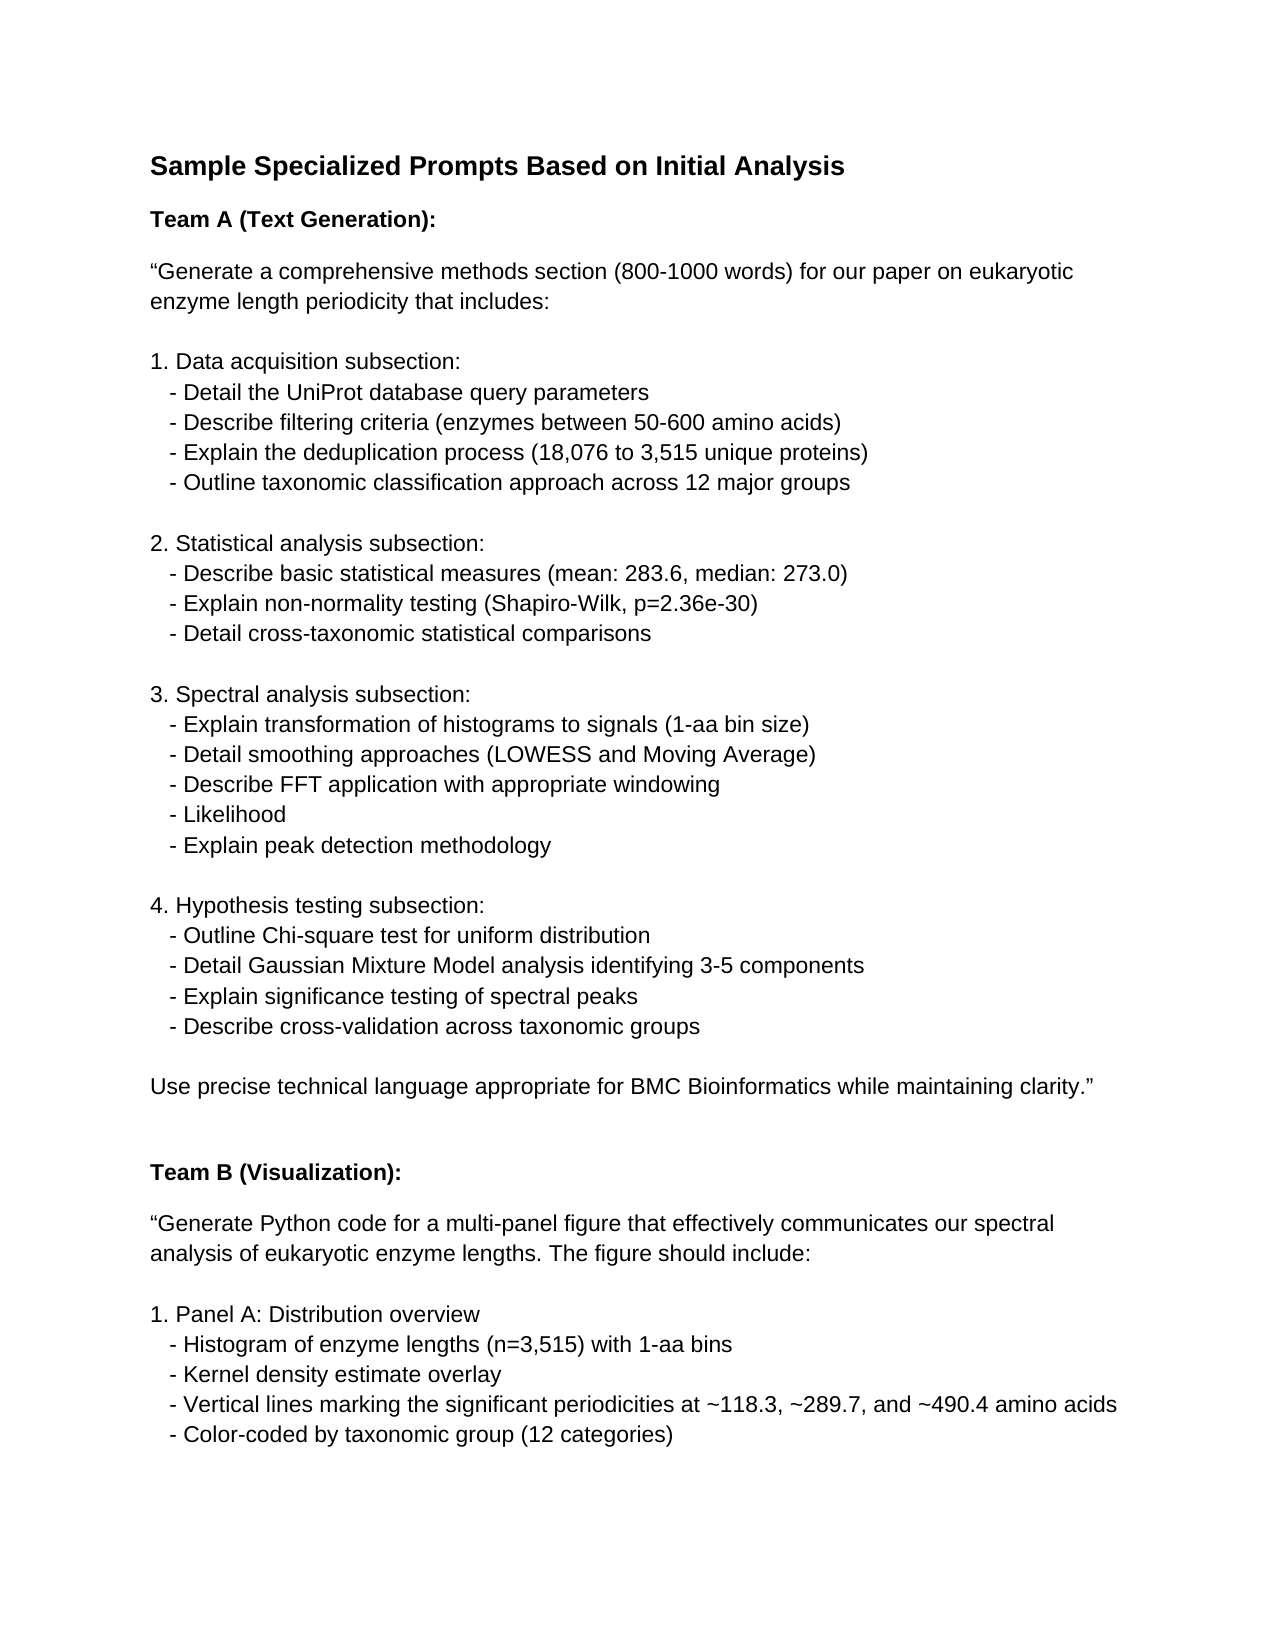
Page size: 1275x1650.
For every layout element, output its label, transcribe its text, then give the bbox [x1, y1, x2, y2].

text - Detail the UniProt database query parameters [150, 378, 1125, 405]
text - Outline Chi-square test for uniform distribution [150, 922, 1125, 948]
text Team B (Visualization): [150, 1159, 1125, 1185]
text - Color-coded by taxonomic group (12 categories) [150, 1421, 1125, 1448]
text - Vertical lines marking the significant periodicities at ~118.3, ~289.7, and ~490.4 amino acids [150, 1391, 1125, 1418]
text - Outline taxonomic classification approach across 12 major groups [150, 469, 1125, 495]
subtitle Sample Specialized Prompts Based on Initial Analysis [150, 150, 1125, 181]
text - Detail Gaussian Mixture Model analysis identifying 3-5 components [150, 952, 1125, 979]
text - Explain peak detection methodology [150, 832, 1125, 858]
text - Explain significance testing of spectral peaks [150, 983, 1125, 1009]
text “Generate a comprehensive methods section (800-1000 words) for our paper on eukaryotic enzyme length periodicity that includes: [150, 258, 1125, 314]
text - Explain transformation of histograms to signals (1-aa bin size) [150, 711, 1125, 737]
text - Describe cross-validation across taxonomic groups [150, 1013, 1125, 1039]
text - Kernel density estimate overlay [150, 1361, 1125, 1387]
text 3. Spectral analysis subsection: [150, 681, 1125, 707]
text 1. Panel A: Distribution overview [150, 1301, 1125, 1327]
text - Detail smoothing approaches (LOWESS and Moving Average) [150, 741, 1125, 767]
text - Explain non-normality testing (Shapiro-Wilk, p=2.36e-30) [150, 590, 1125, 616]
text 1. Data acquisition subsection: [150, 348, 1125, 374]
text - Explain the deduplication process (18,076 to 3,515 unique proteins) [150, 439, 1125, 465]
text 4. Hypothesis testing subsection: [150, 892, 1125, 918]
text - Likelihood [150, 801, 1125, 828]
text - Histogram of enzyme lengths (n=3,515) with 1-aa bins [150, 1331, 1125, 1357]
text 2. Statistical analysis subsection: [150, 529, 1125, 556]
text Team A (Text Generation): [150, 206, 1125, 233]
text - Detail cross-taxonomic statistical comparisons [150, 620, 1125, 646]
text Use precise technical language appropriate for BMC Bioinformatics while maintaining clarity.” [150, 1073, 1125, 1099]
text - Describe basic statistical measures (mean: 283.6, median: 273.0) [150, 560, 1125, 586]
text - Describe FFT application with appropriate windowing [150, 771, 1125, 797]
text “Generate Python code for a multi-panel figure that effectively communicates our spectral analysis of eukaryotic enzyme lengths. The figure should include: [150, 1210, 1125, 1267]
text - Describe filtering criteria (enzymes between 50-600 amino acids) [150, 409, 1125, 435]
